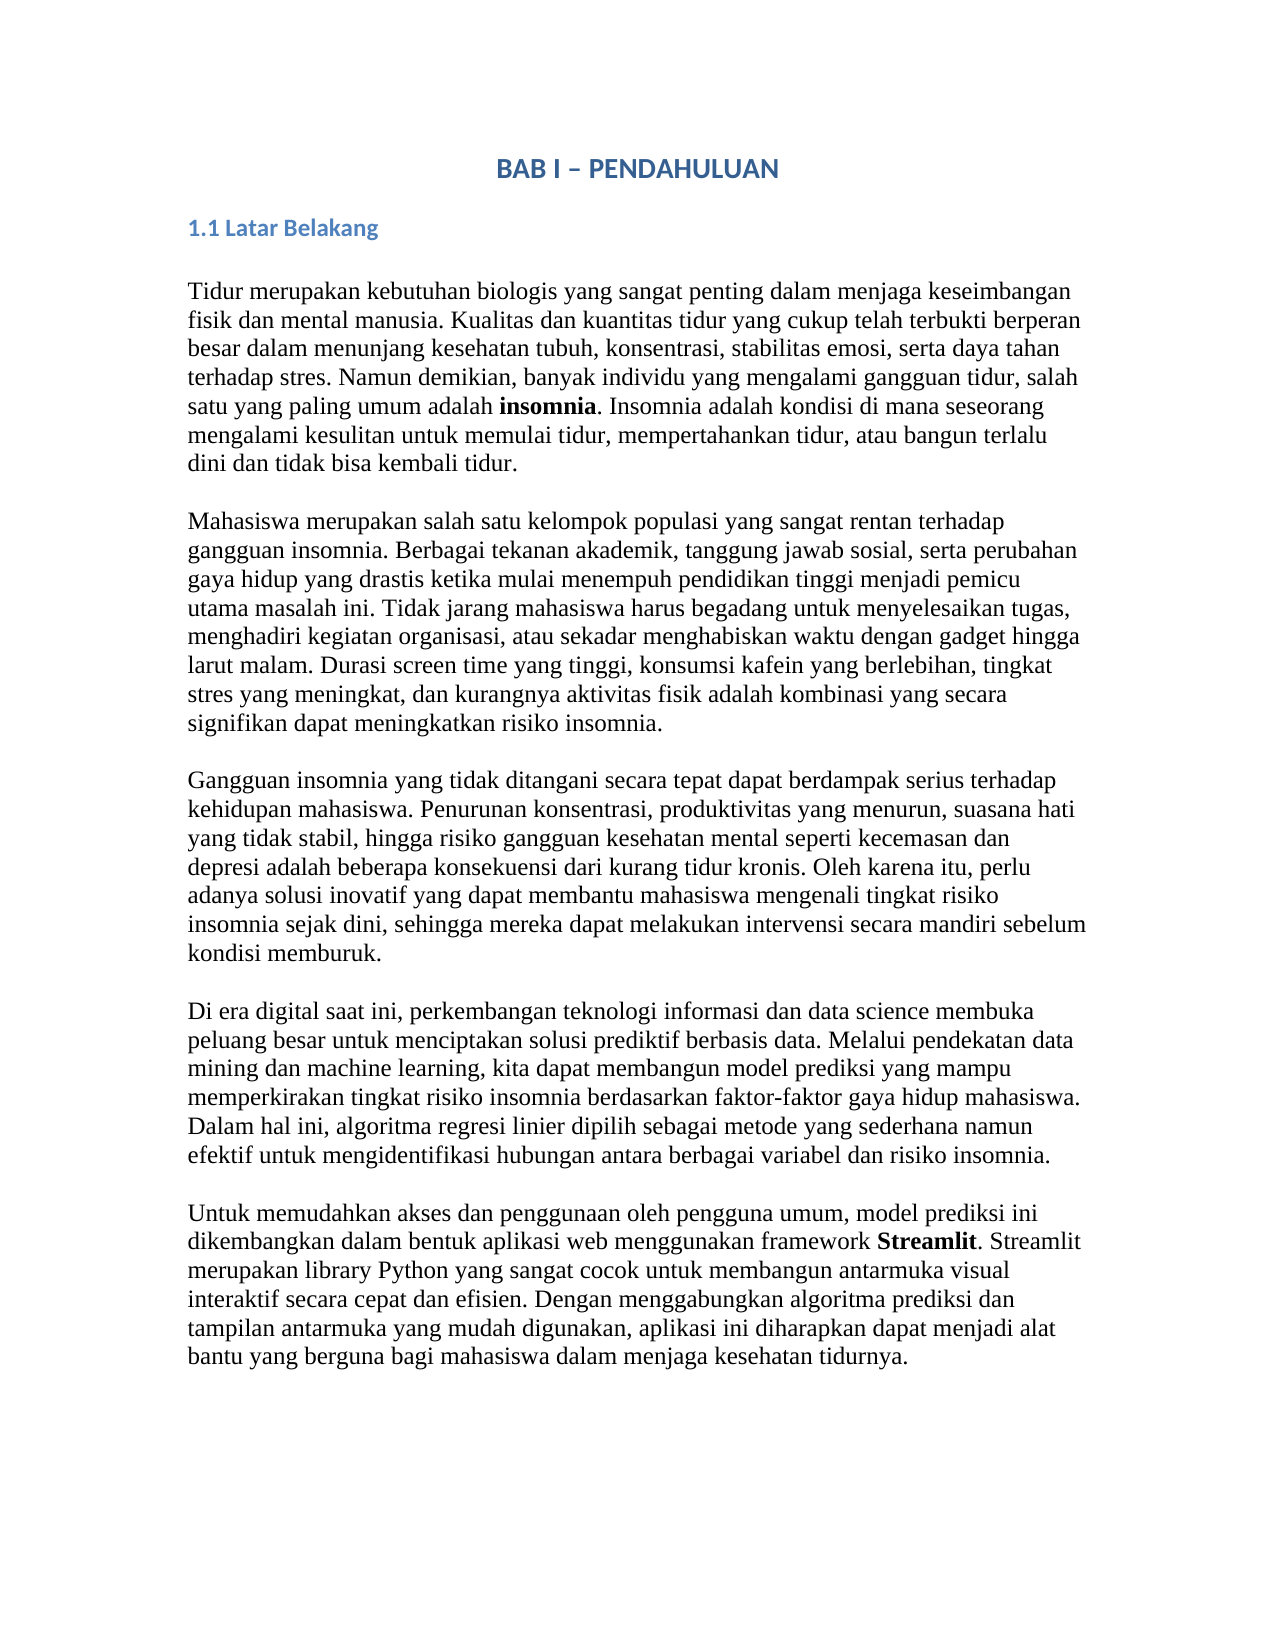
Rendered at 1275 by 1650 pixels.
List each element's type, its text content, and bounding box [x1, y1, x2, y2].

text Untuk memudahkan akses dan penggunaan oleh pengguna umum, model prediksi ini dikembangkan dalam bentuk aplikasi web menggunakan framework Streamlit. Streamlit merupakan library Python yang sangat cocok untuk membangun antarmuka visual interaktif secara cepat dan efisien. Dengan menggabungkan algoritma prediksi dan tampilan antarmuka yang mudah digunakan, aplikasi ini diharapkan dapat menjadi alat bantu yang berguna bagi mahasiswa dalam menjaga kesehatan tidurnya. [187, 1198, 1087, 1370]
text Gangguan insomnia yang tidak ditangani secara tepat dapat berdampak serius terhadap kehidupan mahasiswa. Penurunan konsentrasi, produktivitas yang menurun, suasana hati yang tidak stabil, hingga risiko gangguan kesehatan mental seperti kecemasan dan depresi adalah beberapa konsekuensi dari kurang tidur kronis. Oleh karena itu, perlu adanya solusi inovatif yang dapat membantu mahasiswa mengenali tingkat risiko insomnia sejak dini, sehingga mereka dapat melakukan intervensi secara mandiri sebelum kondisi memburuk. [187, 766, 1087, 967]
text Di era digital saat ini, perkembangan teknologi informasi dan data science membuka peluang besar untuk menciptakan solusi prediktif berbasis data. Melalui pendekatan data mining dan machine learning, kita dapat membangun model prediksi yang mampu memperkirakan tingkat risiko insomnia berdasarkan faktor-faktor gaya hidup mahasiswa. Dalam hal ini, algoritma regresi linier dipilih sebagai metode yang sederhana namun efektif untuk mengidentifikasi hubungan antara berbagai variabel dan risiko insomnia. [187, 996, 1087, 1168]
subtitle 1.1 Latar Belakang [187, 212, 1087, 242]
text Tidur merupakan kebutuhan biologis yang sangat penting dalam menjaga keseimbangan fisik dan mental manusia. Kualitas dan kuantitas tidur yang cukup telah terbukti berperan besar dalam menunjang kesehatan tubuh, konsentrasi, stabilitas emosi, serta daya tahan terhadap stres. Namun demikian, banyak individu yang mengalami gangguan tidur, salah satu yang paling umum adalah insomnia. Insomnia adalah kondisi di mana seseorang mengalami kesulitan untuk memulai tidur, mempertahankan tidur, atau bangun terlalu dini dan tidak bisa kembali tidur. [187, 276, 1087, 477]
subtitle BAB I – PENDAHULUAN [187, 150, 1087, 186]
text Mahasiswa merupakan salah satu kelompok populasi yang sangat rentan terhadap gangguan insomnia. Berbagai tekanan akademik, tanggung jawab sosial, serta perubahan gaya hidup yang drastis ketika mulai menempuh pendidikan tinggi menjadi pemicu utama masalah ini. Tidak jarang mahasiswa harus begadang untuk menyelesaikan tugas, menghadiri kegiatan organisasi, atau sekadar menghabiskan waktu dengan gadget hingga larut malam. Durasi screen time yang tinggi, konsumsi kafein yang berlebihan, tingkat stres yang meningkat, dan kurangnya aktivitas fisik adalah kombinasi yang secara signifikan dapat meningkatkan risiko insomnia. [187, 506, 1087, 736]
